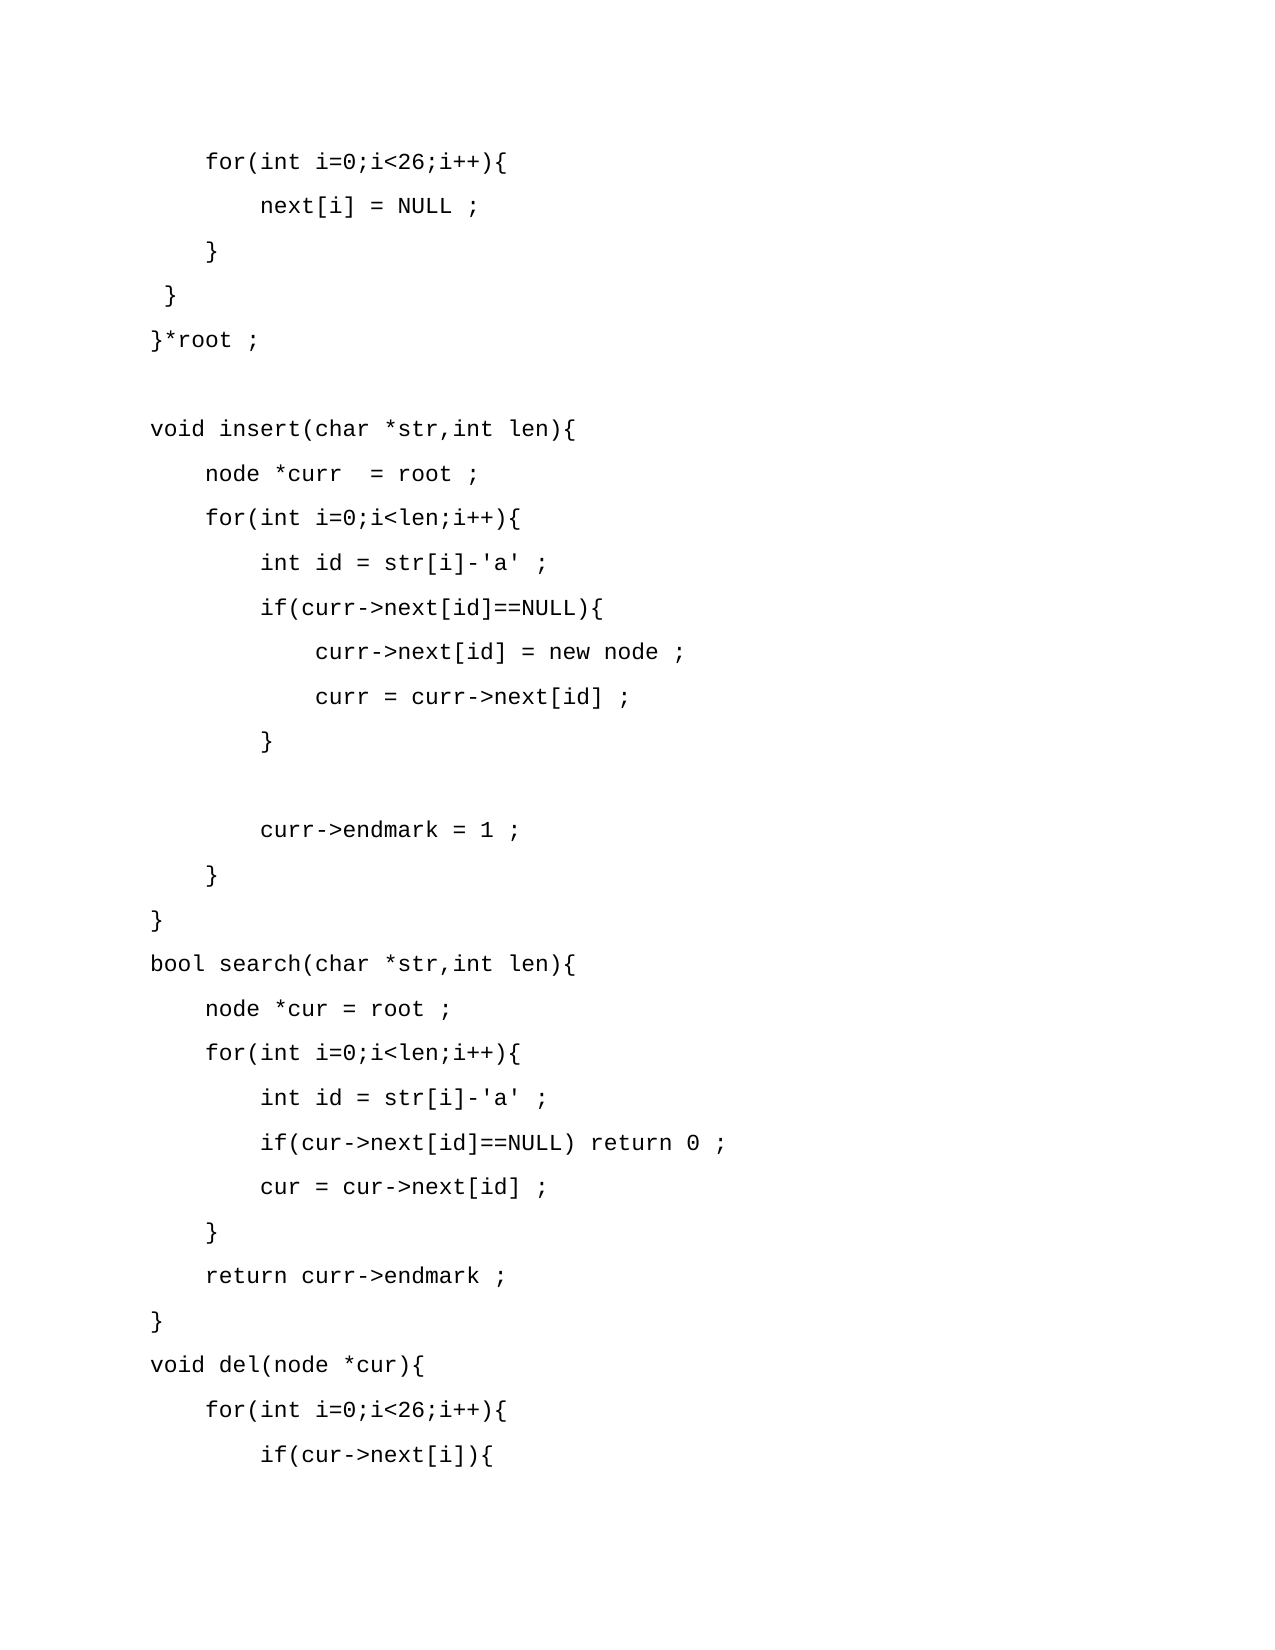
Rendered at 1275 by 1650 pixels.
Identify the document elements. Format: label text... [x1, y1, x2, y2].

text if(cur->next[i]){ [150, 1443, 1125, 1469]
text bool search(char *str,int len){ [150, 952, 1125, 978]
text for(int i=0;i<26;i++){ [150, 150, 1125, 176]
text }*root ; [150, 328, 1125, 354]
text for(int i=0;i<26;i++){ [150, 1398, 1125, 1424]
text int id = str[i]-'a' ; [150, 551, 1125, 577]
text } [150, 284, 1125, 310]
text curr->endmark = 1 ; [150, 819, 1125, 845]
text void del(node *cur){ [150, 1354, 1125, 1380]
text cur = cur->next[id] ; [150, 1175, 1125, 1201]
text curr->next[id] = new node ; [150, 640, 1125, 666]
text } [150, 729, 1125, 756]
text for(int i=0;i<len;i++){ [150, 1042, 1125, 1068]
text void insert(char *str,int len){ [150, 417, 1125, 443]
text } [150, 863, 1125, 889]
text return curr->endmark ; [150, 1264, 1125, 1291]
text } [150, 1309, 1125, 1335]
text curr = curr->next[id] ; [150, 685, 1125, 711]
text for(int i=0;i<len;i++){ [150, 507, 1125, 533]
text } [150, 239, 1125, 265]
text node *cur = root ; [150, 997, 1125, 1023]
text } [150, 1220, 1125, 1246]
text node *curr = root ; [150, 462, 1125, 488]
text if(cur->next[id]==NULL) return 0 ; [150, 1131, 1125, 1157]
text if(curr->next[id]==NULL){ [150, 596, 1125, 622]
text } [150, 908, 1125, 934]
text int id = str[i]-'a' ; [150, 1086, 1125, 1112]
text next[i] = NULL ; [150, 194, 1125, 221]
